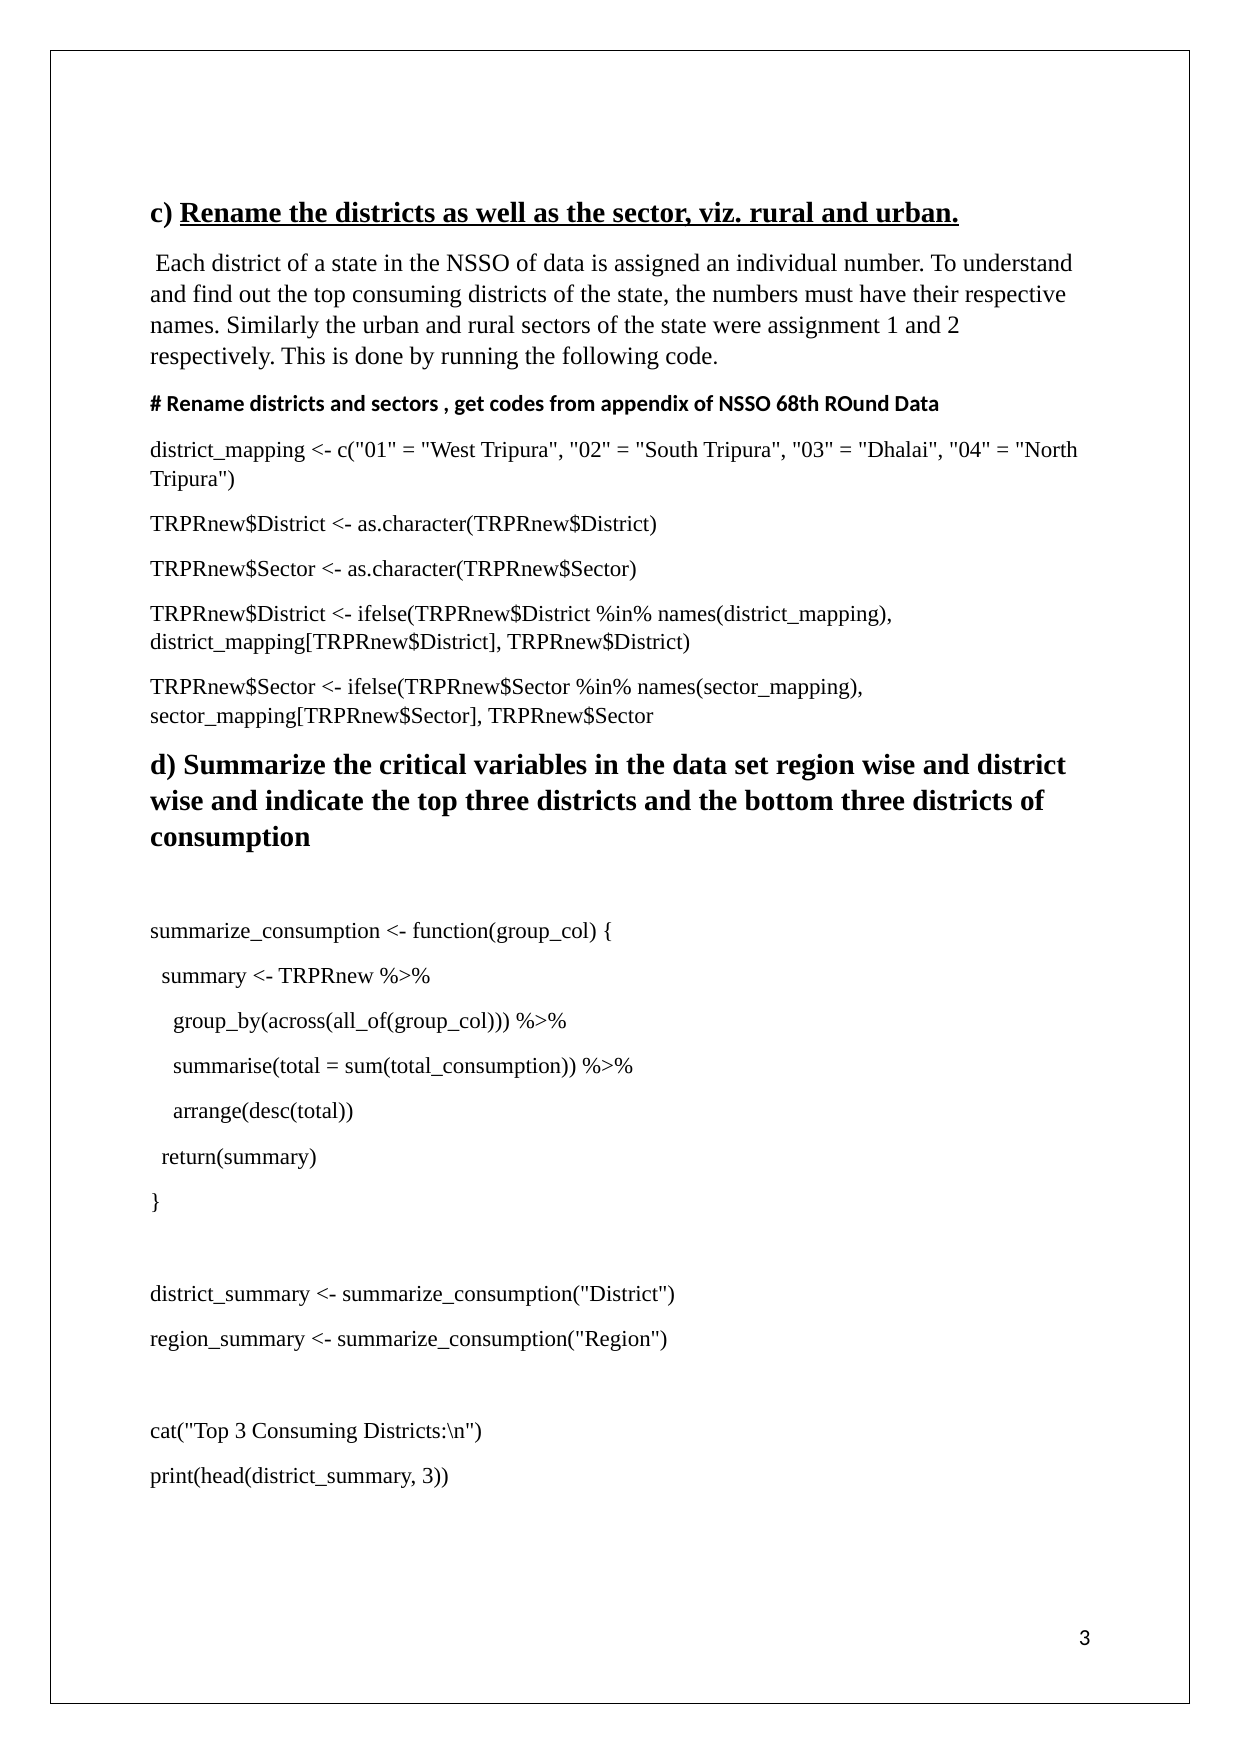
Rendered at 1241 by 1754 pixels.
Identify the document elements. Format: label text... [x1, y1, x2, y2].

text Each district of a state in the NSSO of data is assigned an individual number. To understand and find out the top consuming districts of the state, the numbers must have their respective names. Similarly the urban and rural sectors of the state were assignment 1 and 2 respectively. This is done by running the following code. [150, 248, 1090, 370]
text c) Rename the districts as well as the sector, viz. rural and urban. [150, 195, 1090, 229]
text arrange(desc(total)) [150, 1098, 1090, 1124]
text summary <- TRPRnew %>% [150, 962, 1090, 989]
text TRPRnew$District <- as.character(TRPRnew$District) [150, 510, 1090, 536]
text # Rename districts and sectors , get codes from appendix of NSSO 68th ROund Data [150, 389, 1090, 417]
text TRPRnew$Sector <- as.character(TRPRnew$Sector) [150, 555, 1090, 581]
text d) Summarize the critical variables in the data set region wise and district wise and indicate the top three districts and the bottom three districts of consumption [150, 747, 1090, 853]
text return(summary) [150, 1143, 1090, 1169]
text } [150, 1188, 1090, 1214]
text summarise(total = sum(total_consumption)) %>% [150, 1052, 1090, 1079]
text cat("Top 3 Consuming Districts:\n") [150, 1417, 1090, 1443]
text district_mapping <- c("01" = "West Tripura", "02" = "South Tripura", "03" = "Dhalai", "04" = "North Tripura") [150, 436, 1090, 491]
text summarize_consumption <- function(group_col) { [150, 917, 1090, 943]
text region_summary <- summarize_consumption("Region") [150, 1325, 1090, 1351]
text print(head(district_summary, 3)) [150, 1462, 1090, 1488]
text TRPRnew$Sector <- ifelse(TRPRnew$Sector %in% names(sector_mapping), sector_mapping[TRPRnew$Sector], TRPRnew$Sector [150, 673, 1090, 728]
text group_by(across(all_of(group_col))) %>% [150, 1007, 1090, 1034]
text TRPRnew$District <- ifelse(TRPRnew$District %in% names(district_mapping), district_mapping[TRPRnew$District], TRPRnew$District) [150, 600, 1090, 655]
text district_summary <- summarize_consumption("District") [150, 1280, 1090, 1306]
